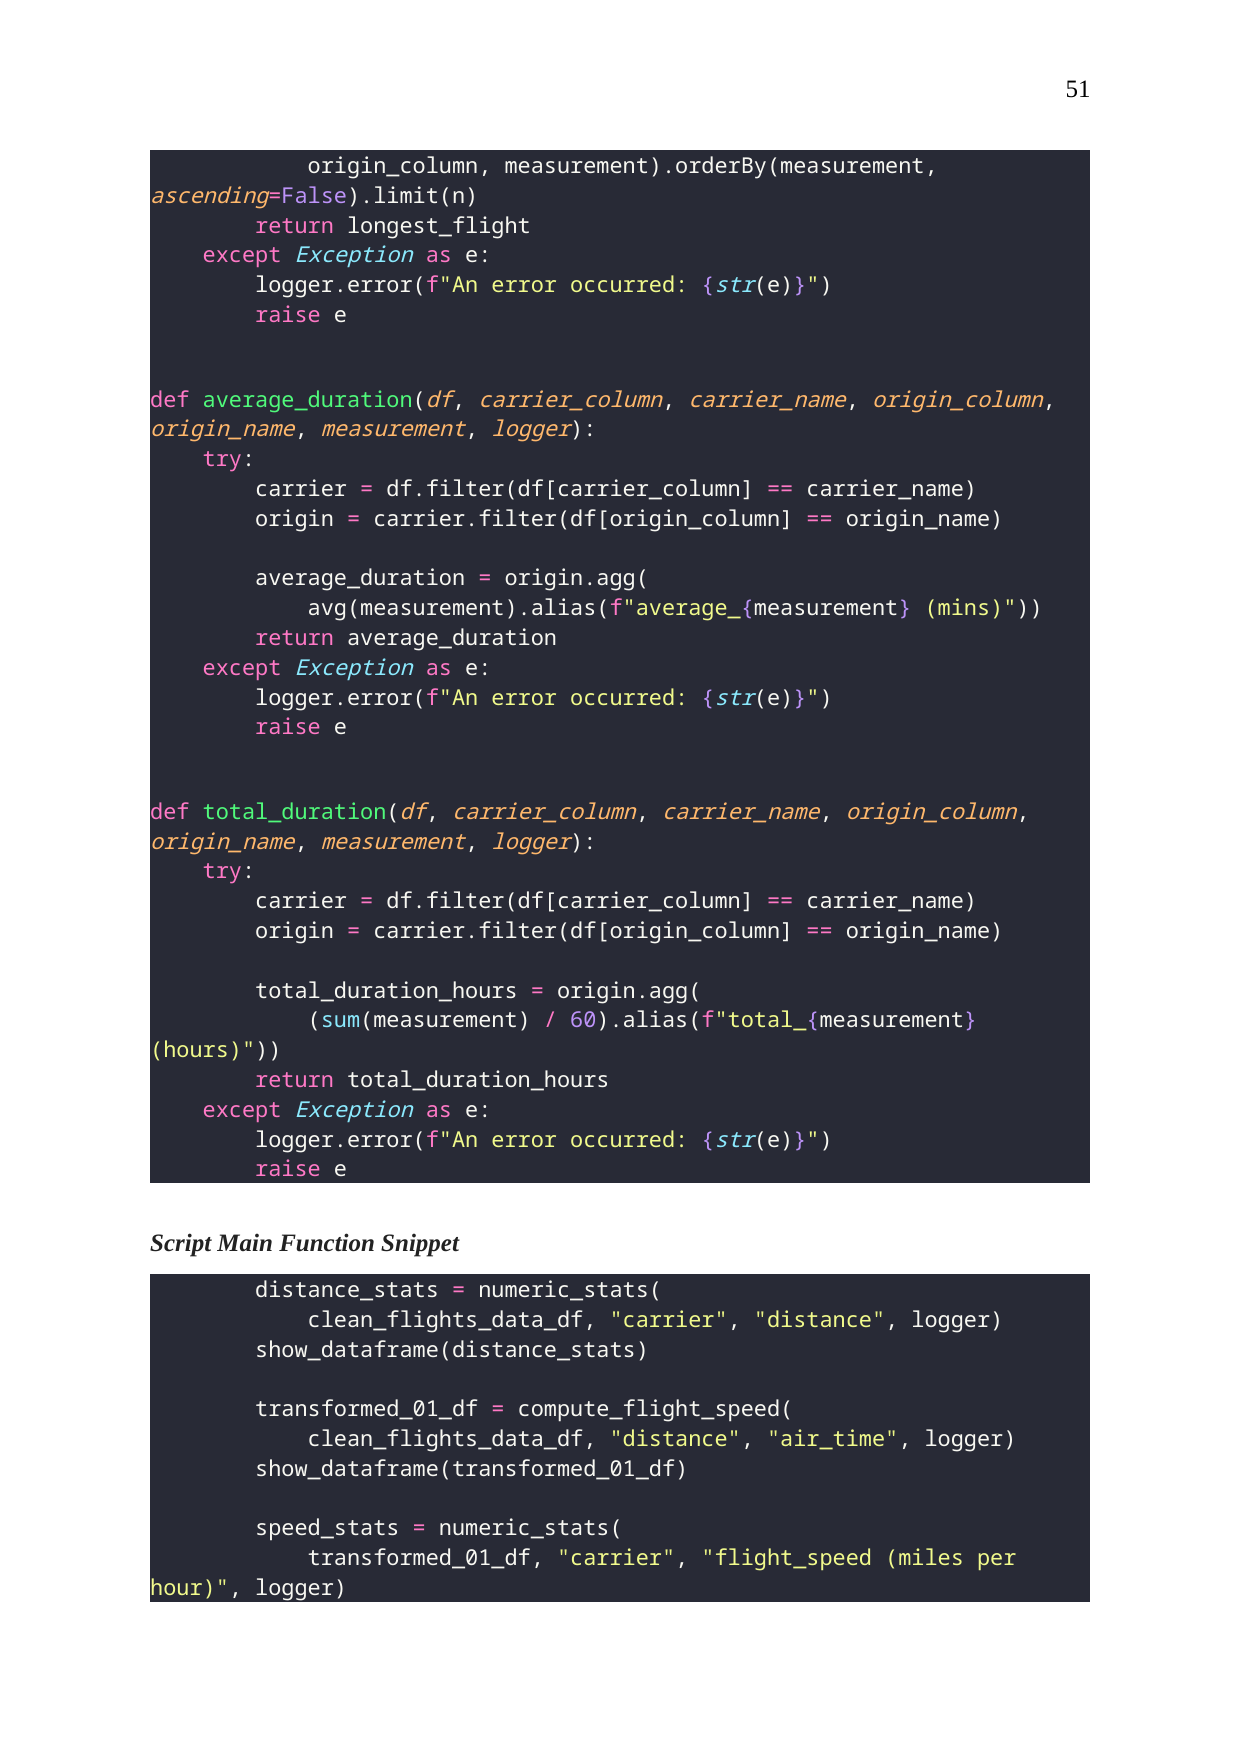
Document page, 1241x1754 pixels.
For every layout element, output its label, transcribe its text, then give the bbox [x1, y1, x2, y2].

text origin = carrier.filter(df[origin_column] == origin_name) [150, 503, 1090, 532]
text def total_duration(df, carrier_column, carrier_name, origin_column, origin_name, measurement, logger): [150, 796, 1090, 855]
text total_duration_hours = origin.agg( [150, 974, 1090, 1004]
text def average_duration(df, carrier_column, carrier_name, origin_column, origin_name, measurement, logger): [150, 383, 1090, 443]
text (sum(measurement) / 60).alias(f"total_{measurement} (hours)")) [150, 1004, 1090, 1064]
text Script Main Function Snippet [150, 1228, 1090, 1257]
text except Exception as e: [150, 652, 1090, 681]
text show_dataframe(transformed_01_df) [150, 1453, 1090, 1482]
text except Exception as e: [150, 1094, 1090, 1123]
text distance_stats = numeric_stats( [150, 1274, 1090, 1304]
text show_dataframe(distance_stats) [150, 1333, 1090, 1363]
text try: [150, 855, 1090, 885]
text transformed_01_df = compute_flight_speed( [150, 1393, 1090, 1423]
text carrier = df.filter(df[carrier_column] == carrier_name) [150, 885, 1090, 915]
text clean_flights_data_df, "distance", "air_time", logger) [150, 1423, 1090, 1453]
text carrier = df.filter(df[carrier_column] == carrier_name) [150, 473, 1090, 503]
text logger.error(f"An error occurred: {str(e)}") [150, 1123, 1090, 1153]
text speed_stats = numeric_stats( [150, 1512, 1090, 1542]
text avg(measurement).alias(f"average_{measurement} (mins)")) [150, 592, 1090, 622]
text raise e [150, 711, 1090, 741]
text except Exception as e: [150, 239, 1090, 269]
text return total_duration_hours [150, 1064, 1090, 1094]
text raise e [150, 299, 1090, 329]
text logger.error(f"An error occurred: {str(e)}") [150, 681, 1090, 711]
text origin = carrier.filter(df[origin_column] == origin_name) [150, 915, 1090, 945]
text average_duration = origin.agg( [150, 562, 1090, 592]
text return longest_flight [150, 209, 1090, 239]
text clean_flights_data_df, "carrier", "distance", logger) [150, 1304, 1090, 1333]
text logger.error(f"An error occurred: {str(e)}") [150, 269, 1090, 299]
text return average_duration [150, 622, 1090, 652]
text origin_column, measurement).orderBy(measurement, ascending=False).limit(n) [150, 150, 1090, 209]
text transformed_01_df, "carrier", "flight_speed (miles per hour)", logger) [150, 1542, 1090, 1602]
text raise e [150, 1153, 1090, 1183]
text try: [150, 443, 1090, 473]
